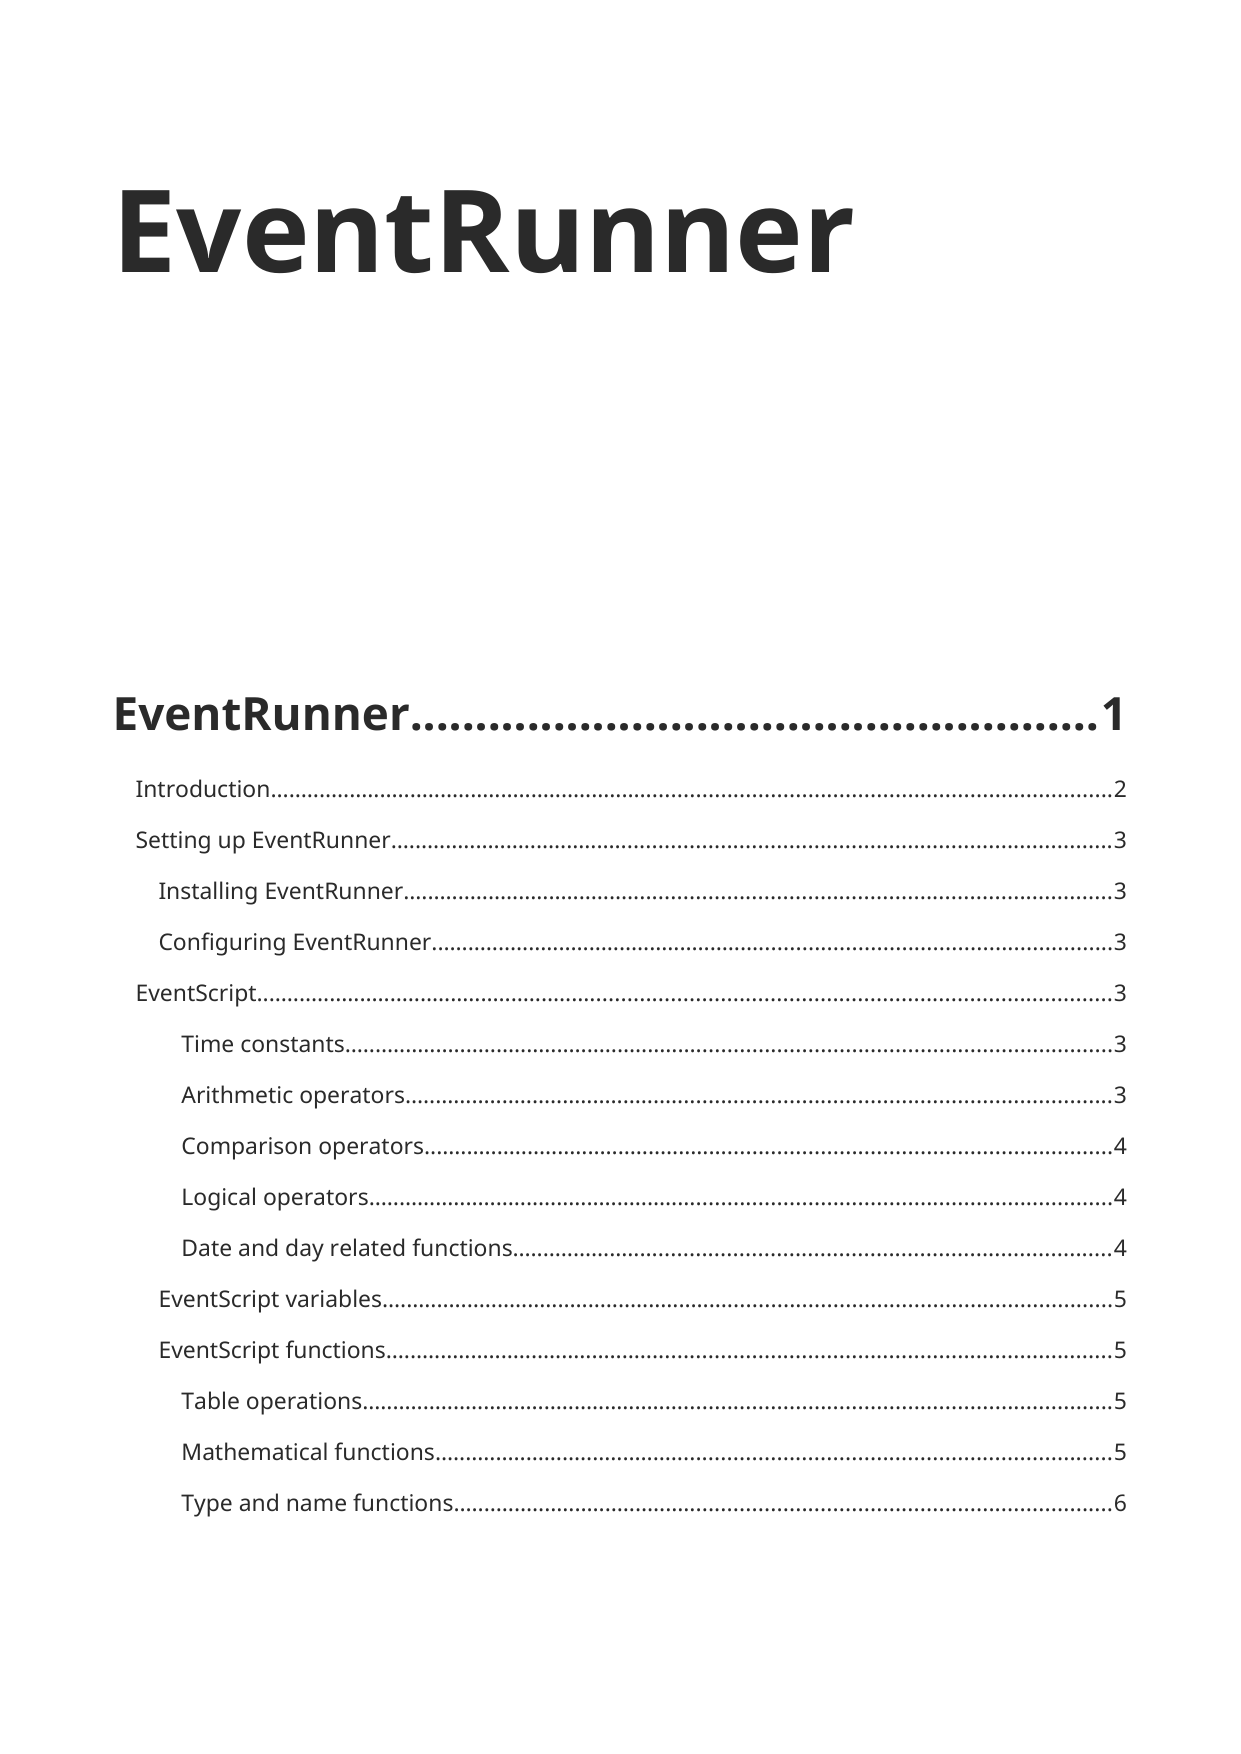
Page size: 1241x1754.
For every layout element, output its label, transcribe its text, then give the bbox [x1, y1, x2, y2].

text Date and day related functions 4 [181, 1232, 1128, 1263]
text Mathematical functions 5 [181, 1436, 1128, 1467]
text EventScript functions 5 [158, 1334, 1128, 1365]
text Time constants 3 [181, 1028, 1128, 1059]
text Introduction 2 [135, 772, 1128, 804]
text Setting up EventRunner 3 [135, 823, 1128, 855]
text Type and name functions 6 [181, 1487, 1128, 1518]
text Installing EventRunner 3 [158, 874, 1128, 906]
text Configuring EventRunner 3 [158, 926, 1128, 957]
text Table operations 5 [181, 1385, 1128, 1416]
text EventScript variables 5 [158, 1283, 1128, 1314]
text EventRunner 1 [112, 681, 1128, 743]
text Logical operators 4 [181, 1181, 1128, 1212]
text Comparison operators 4 [181, 1130, 1128, 1161]
text Arithmetic operators 3 [181, 1079, 1128, 1110]
text EventScript 3 [135, 977, 1128, 1008]
subtitle EventRunner [112, 150, 1128, 306]
